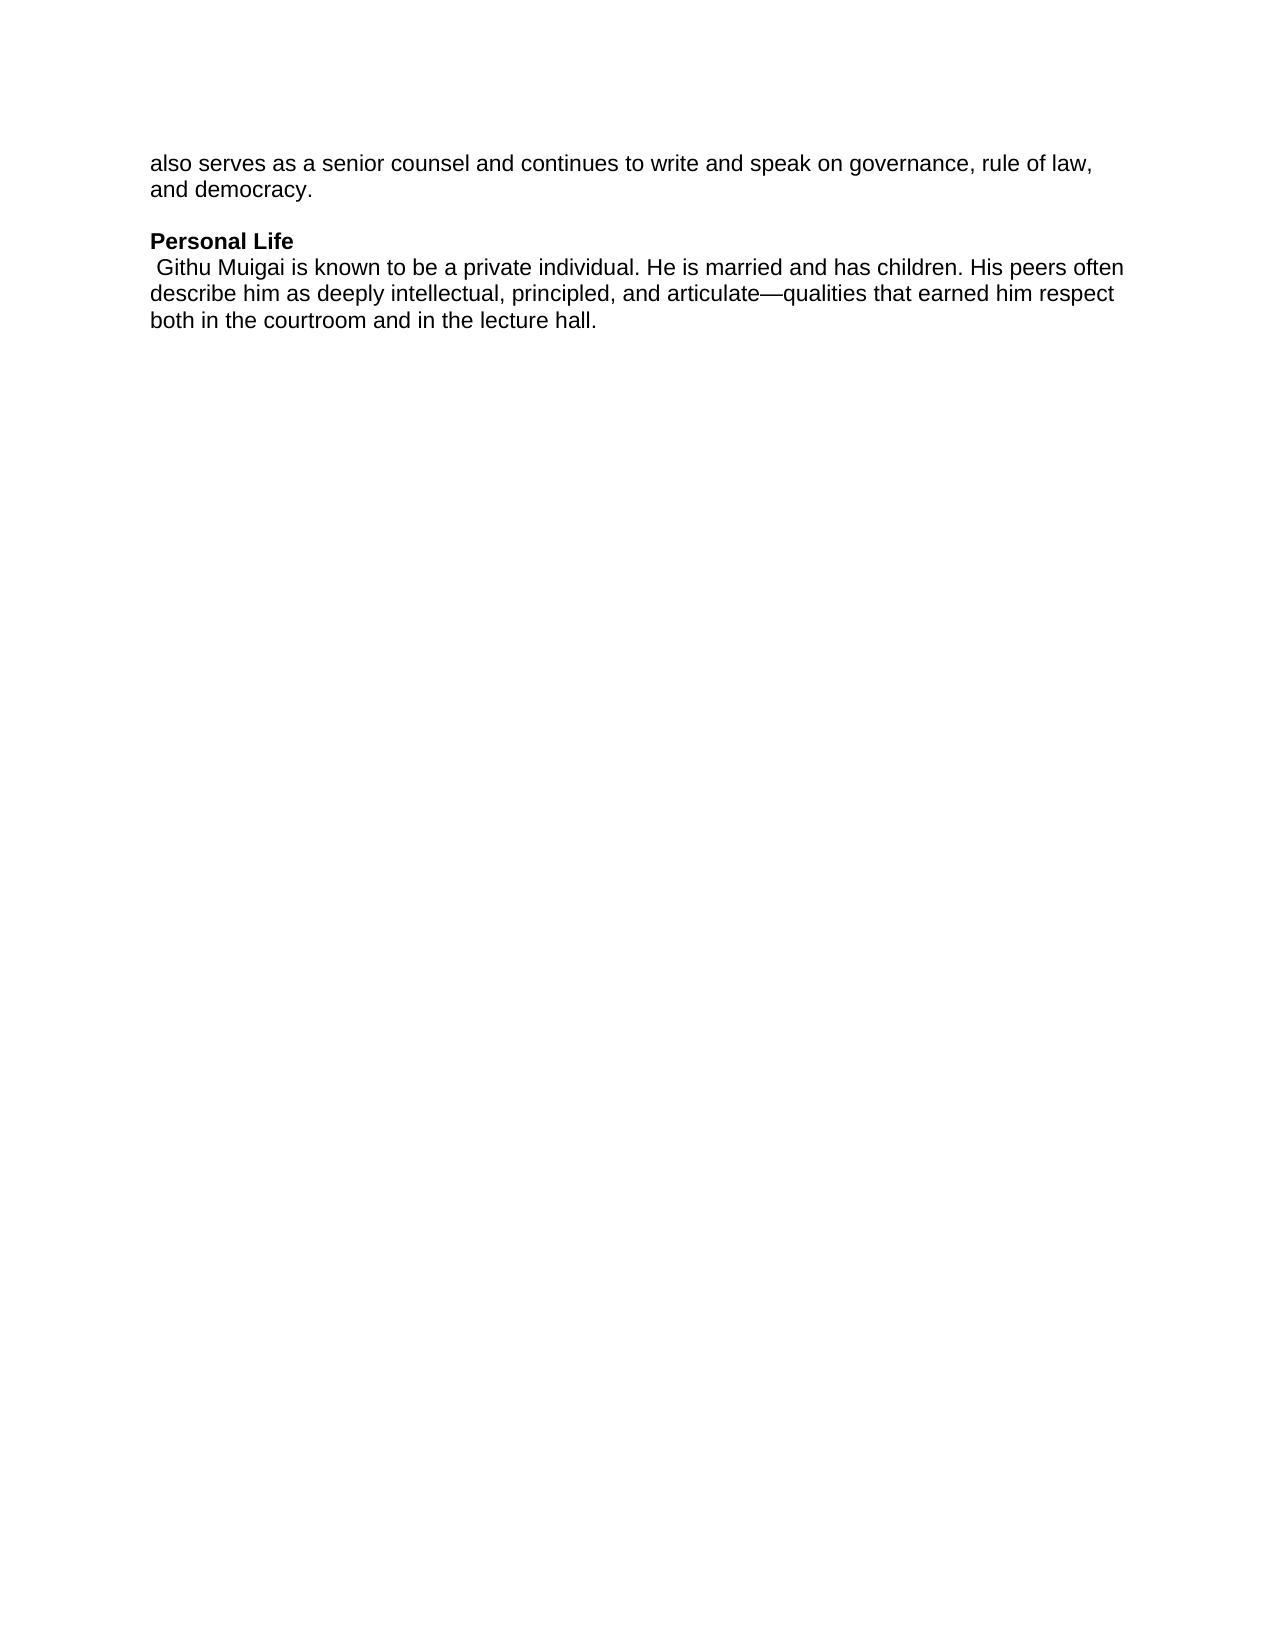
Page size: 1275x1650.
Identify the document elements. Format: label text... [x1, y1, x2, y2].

text Personal Life Githu Muigai is known to be a private individual. He is married and has children. His peers often describe him as deeply intellectual, principled, and articulate—qualities that earned him respect both in the courtroom and in the lecture hall. [150, 228, 1125, 333]
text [150, 150, 1125, 203]
